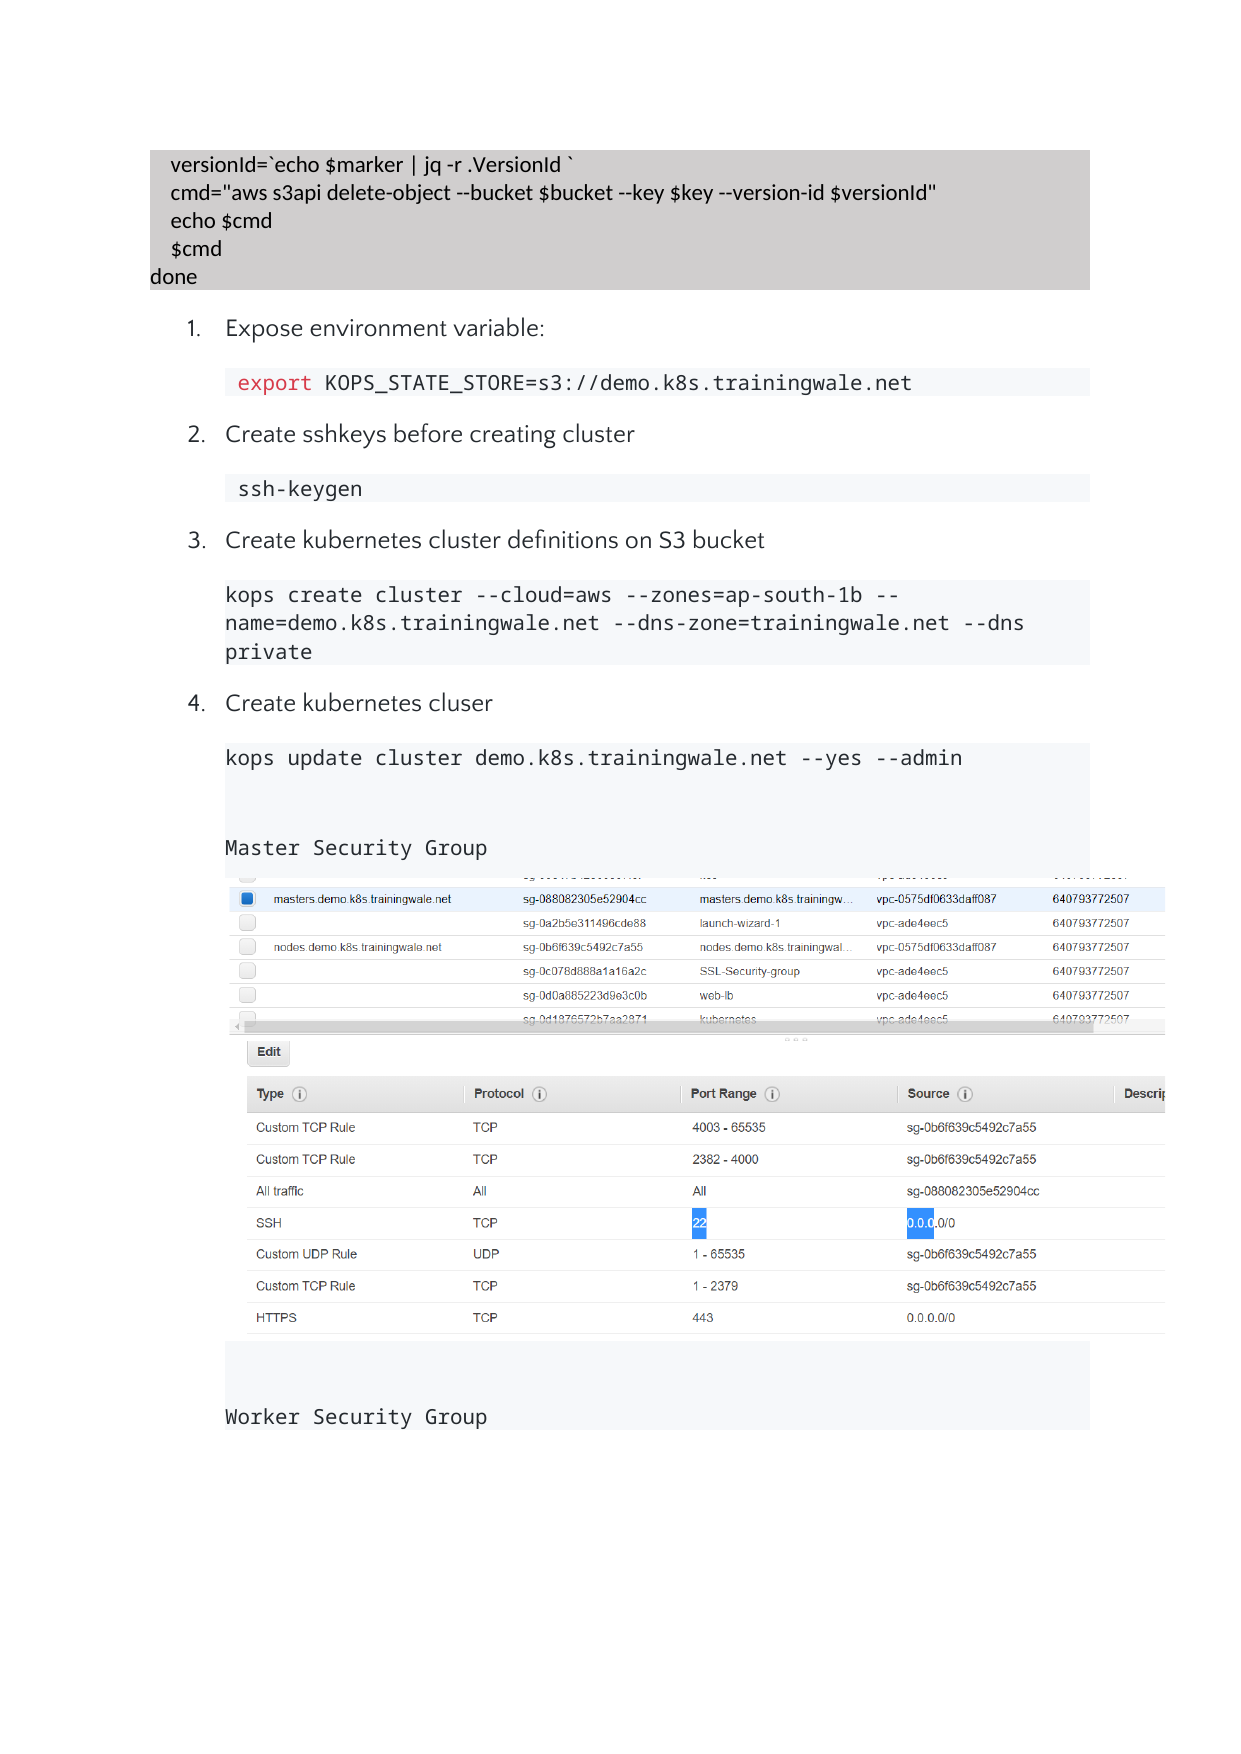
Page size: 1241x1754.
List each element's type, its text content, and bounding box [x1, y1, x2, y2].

picture [225, 878, 1166, 1341]
text kops update cluster demo.k8s.trainingwale.net --yes --admin [225, 743, 1090, 772]
list Create kubernetes cluster definitions on S3 bucket [187, 527, 1090, 555]
text Worker Security Group [225, 1402, 1090, 1430]
text versionId=`echo $marker | jq -r .VersionId ` [150, 150, 1090, 178]
list Create kubernetes cluser [187, 690, 1090, 718]
text kops create cluster --cloud=aws --zones=ap-south-1b --name=demo.k8s.trainingwale.net --dns-zone=trainingwale.net --dns private [225, 580, 1090, 665]
list Create sshkeys before creating cluster [187, 421, 1090, 449]
text ssh-keygen [225, 474, 1090, 502]
text export KOPS_STATE_STORE=s3://demo.k8s.trainingwale.net [225, 368, 1090, 396]
text Master Security Group [225, 833, 1090, 862]
list Expose environment variable: [187, 315, 1090, 343]
text cmd="aws s3api delete-object --bucket $bucket --key $key --version-id $versionId" [150, 178, 1090, 206]
text $cmd [150, 234, 1090, 262]
text done [150, 262, 1090, 290]
text echo $cmd [150, 206, 1090, 234]
